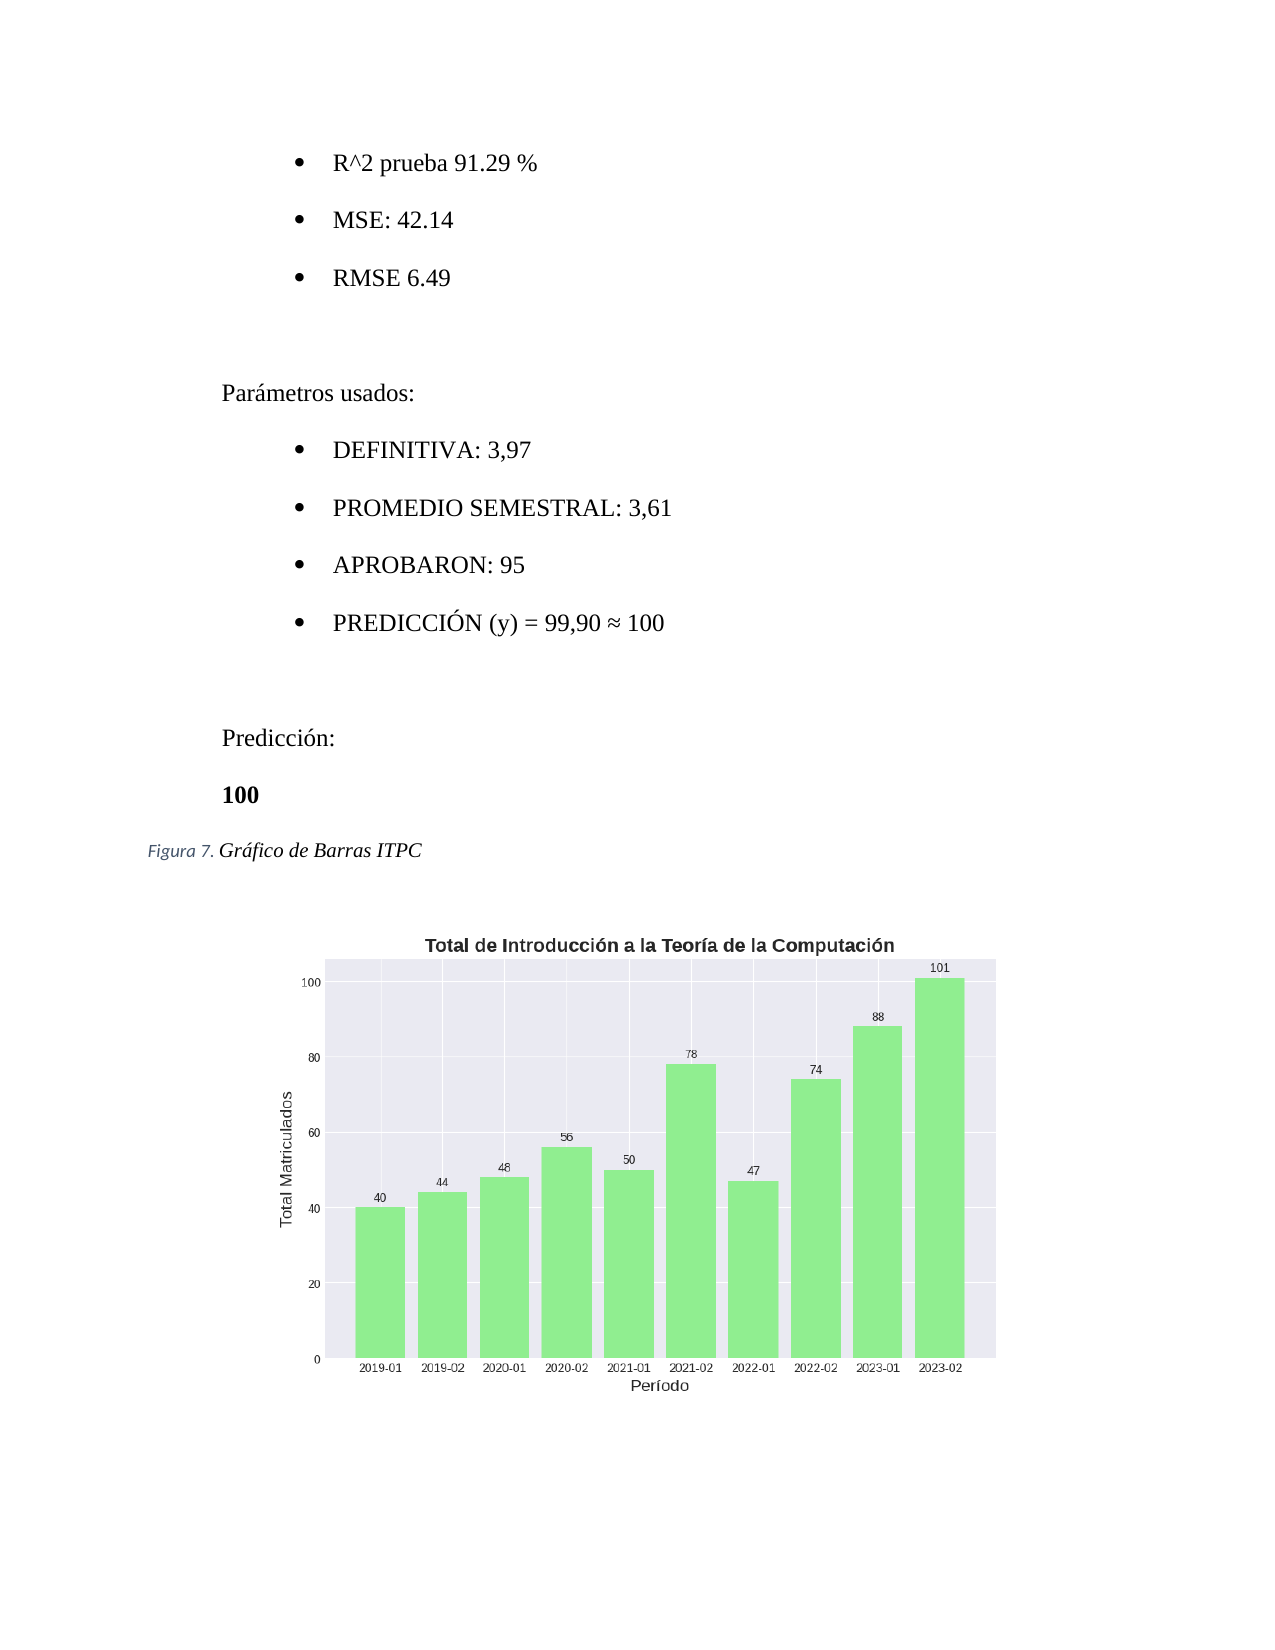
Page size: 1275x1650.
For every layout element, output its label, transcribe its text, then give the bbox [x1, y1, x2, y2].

list Parámetros usados: [221, 378, 1127, 406]
list MSE: 42.14 [295, 205, 1127, 234]
text Figura 7. Gráfico de Barras ITPC [148, 838, 1127, 862]
picture [272, 929, 1003, 1402]
list R^2 prueba 91.29 % [295, 148, 1127, 176]
list DEFINITIVA: 3,97 [295, 435, 1127, 464]
list RMSE 6.49 [295, 263, 1127, 291]
text 100 [148, 780, 1127, 809]
list PROMEDIO SEMESTRAL: 3,61 [295, 493, 1127, 521]
list PREDICCIÓN (y) = 99,90 ≈ 100 [295, 608, 1127, 636]
text Predicción: [148, 723, 1127, 751]
list APROBARON: 95 [295, 550, 1127, 579]
